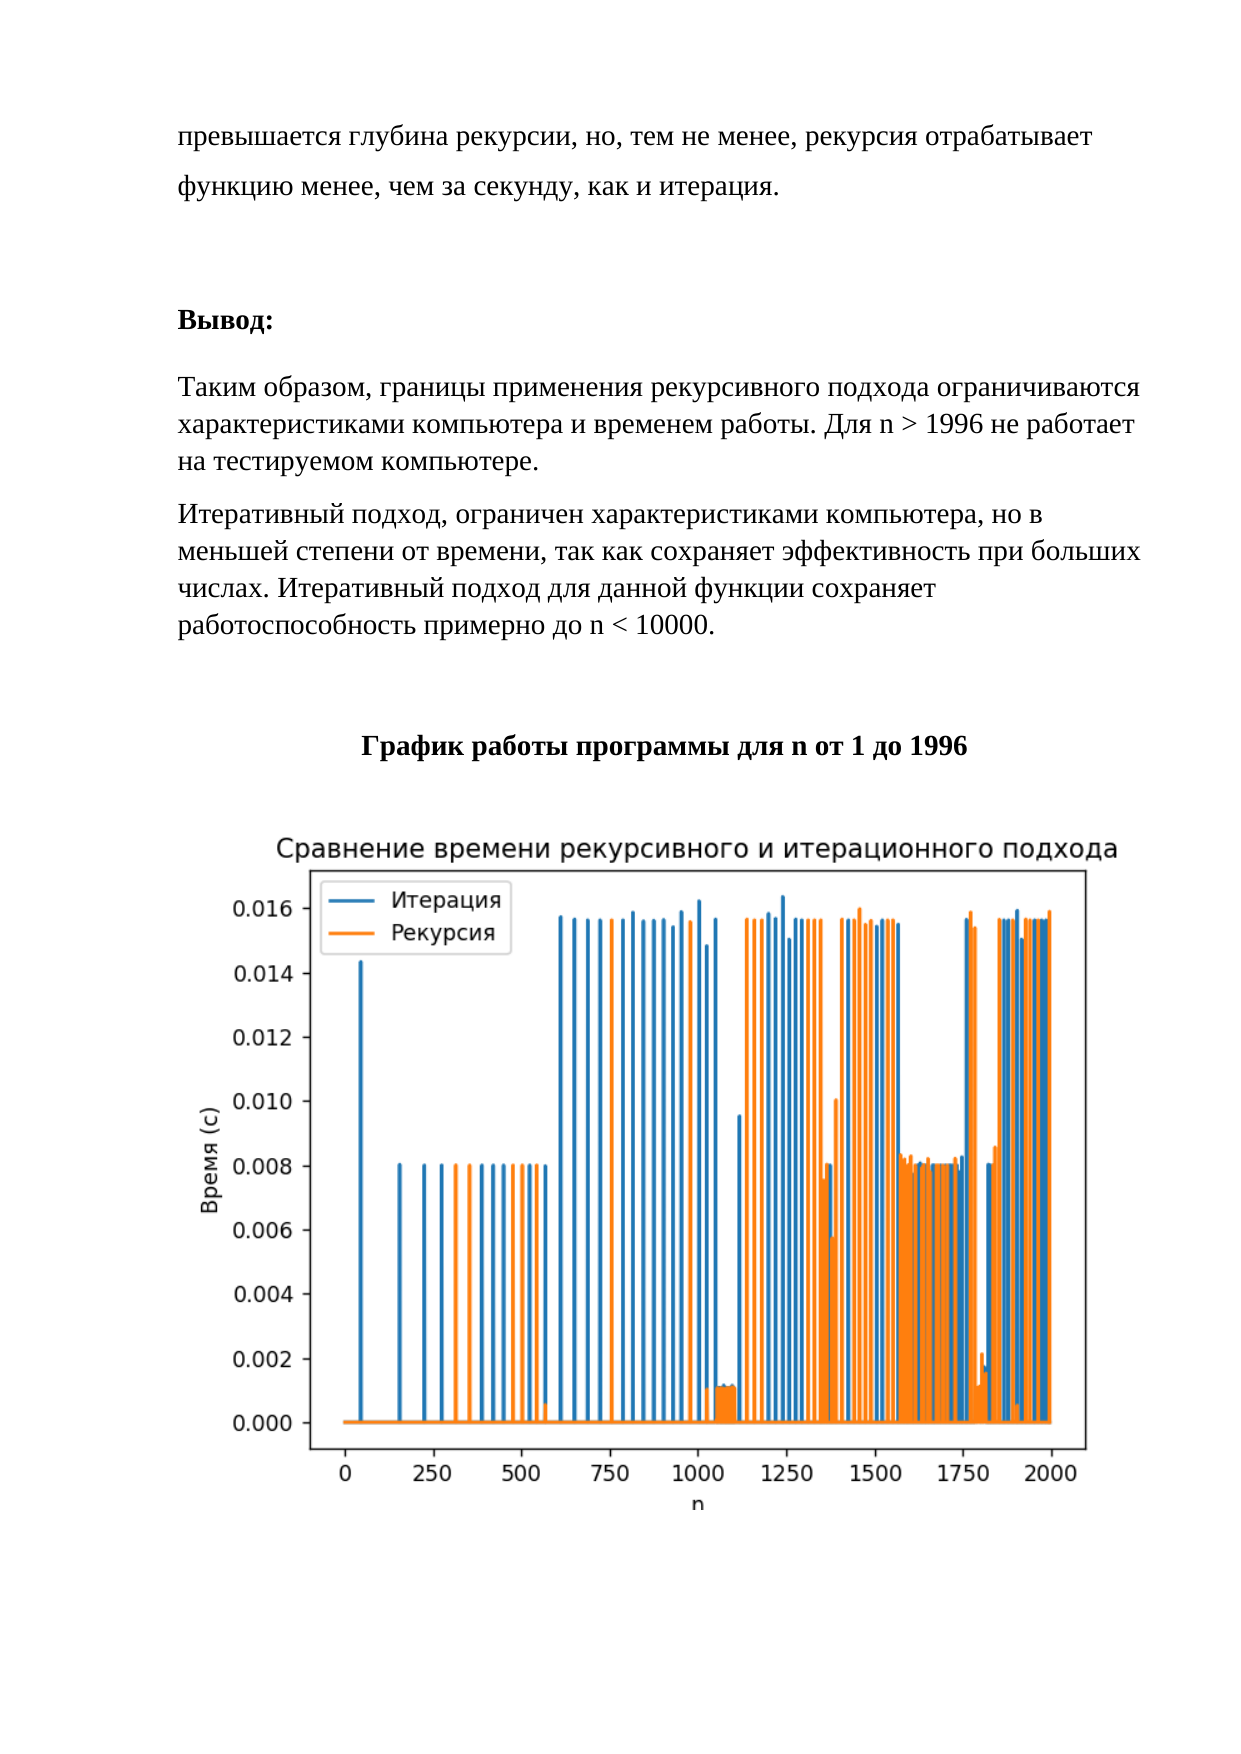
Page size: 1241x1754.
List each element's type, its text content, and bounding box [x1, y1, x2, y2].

text Итеративный подход, ограничен характеристиками компьютера, но в меньшей степени от времени, так как сохраняет эффективность при больших числах. Итеративный подход для данной функции сохраняет работоспособность примерно до n < 10000. [177, 497, 1152, 641]
picture [196, 794, 1164, 1510]
text График работы программы для n от 1 до 1996 [177, 728, 1152, 761]
text Вывод: [177, 302, 1152, 336]
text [177, 118, 1152, 202]
text Таким образом, границы применения рекурсивного подхода ограничиваются характеристиками компьютера и временем работы. Для n > 1996 не работает на тестируемом компьютере. [177, 369, 1152, 477]
